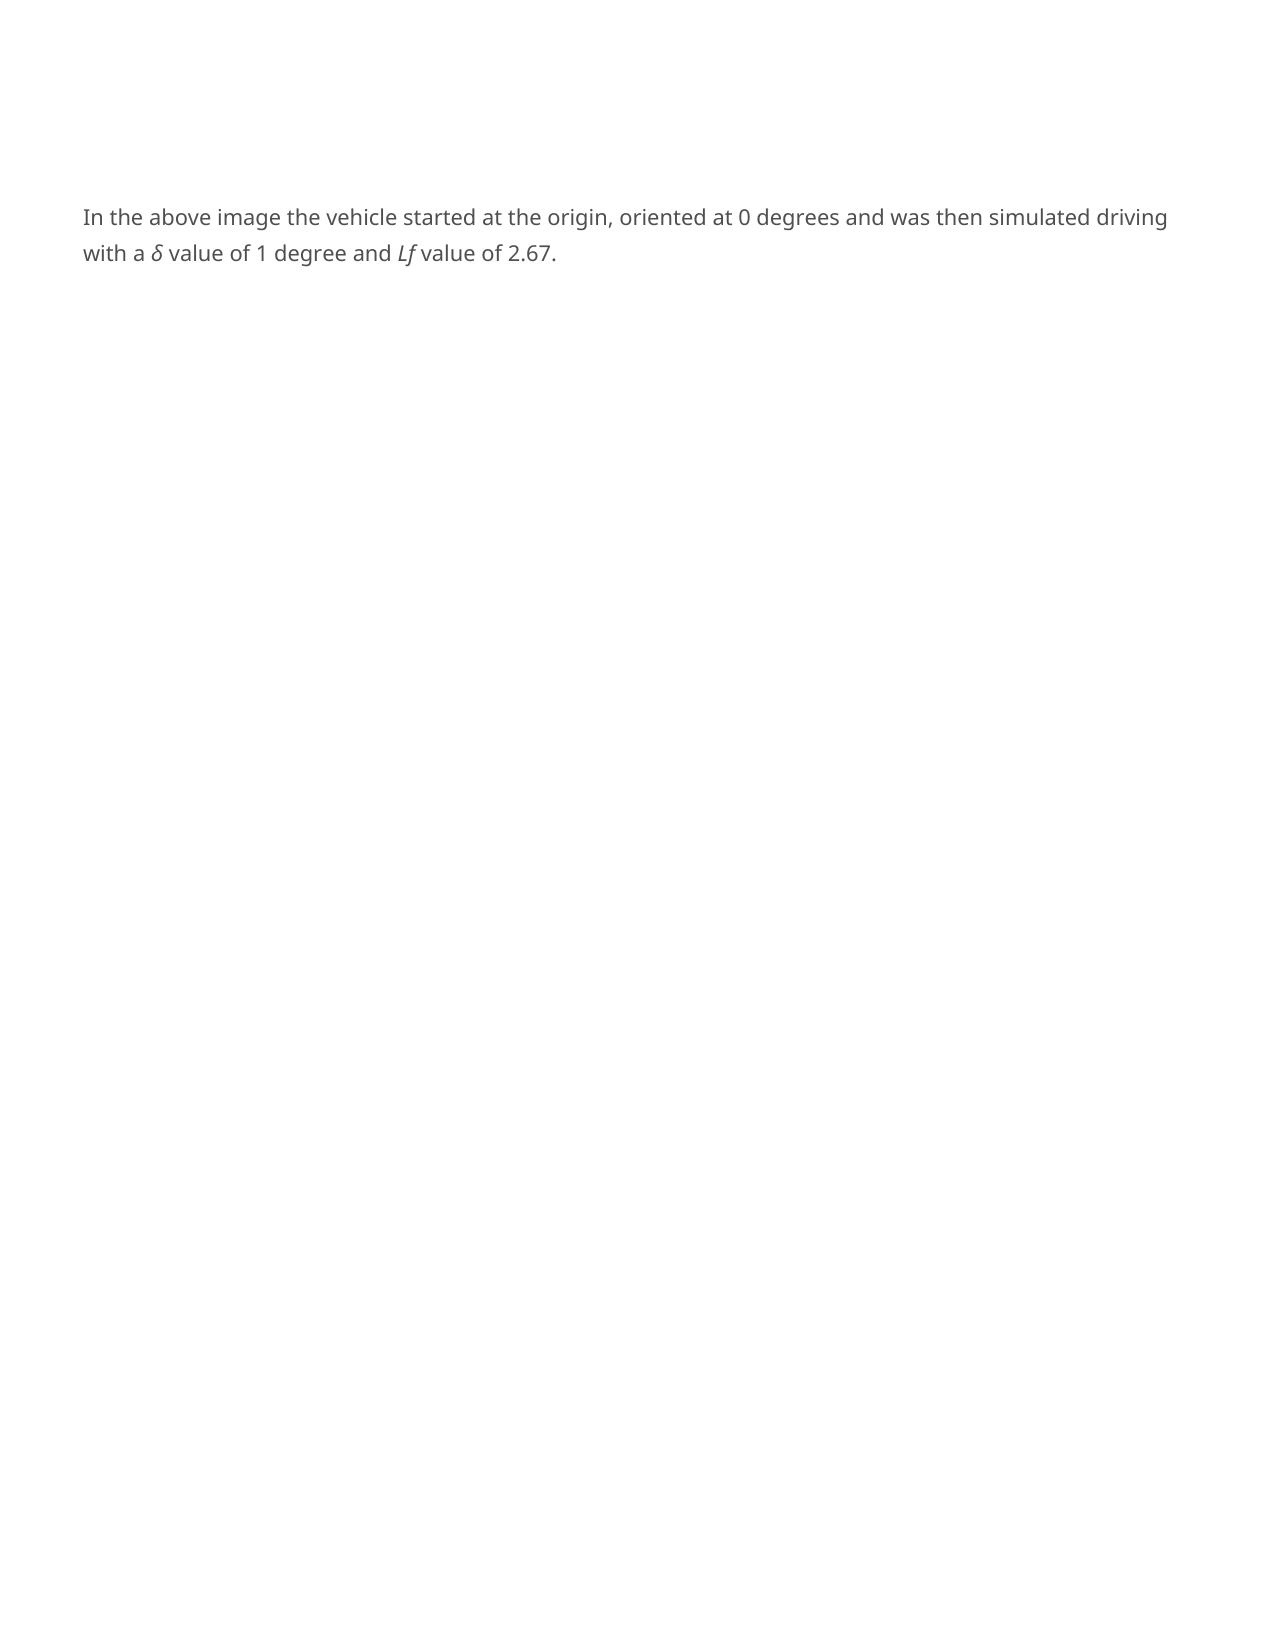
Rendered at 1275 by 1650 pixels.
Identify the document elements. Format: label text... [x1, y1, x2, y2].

text In the above image the vehicle started at the origin, oriented at 0 degrees and was then simulated driving with a δ value of 1 degree and Lf value of 2.67. [83, 202, 1208, 268]
